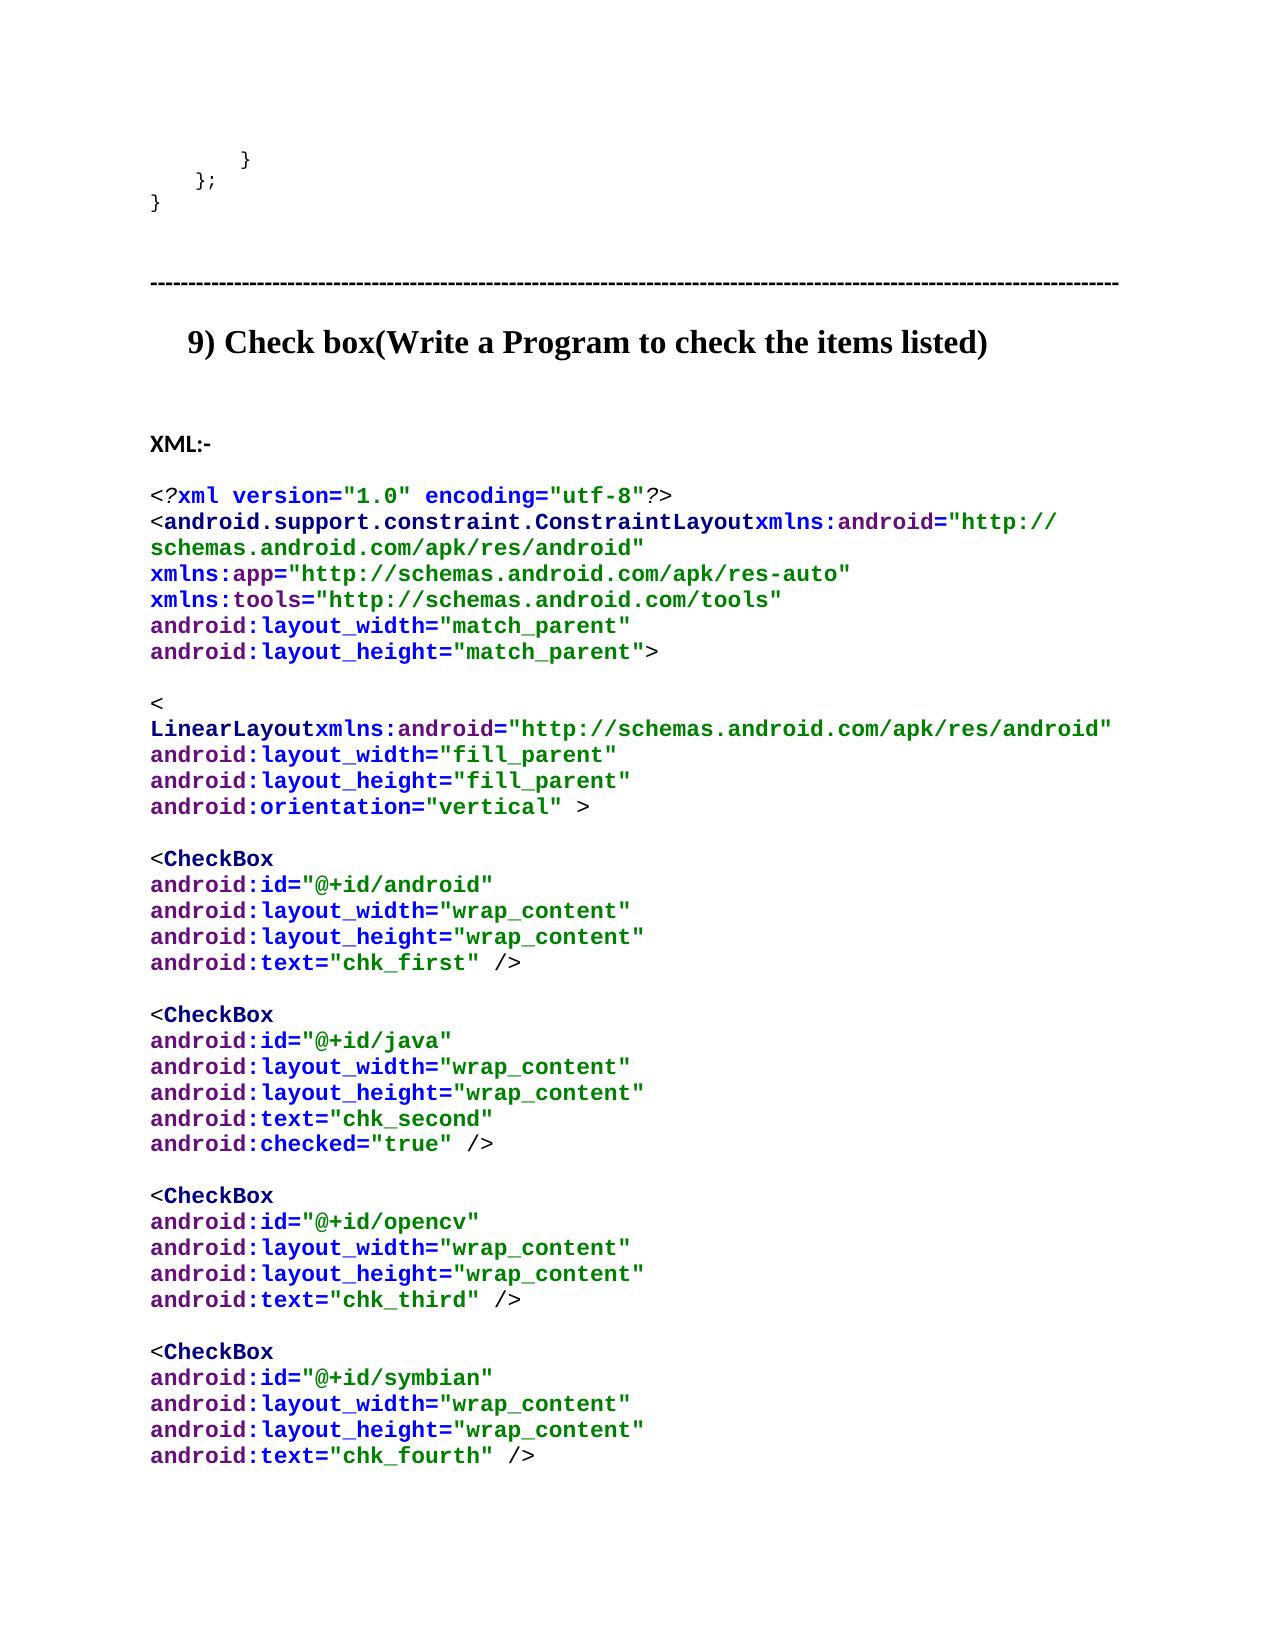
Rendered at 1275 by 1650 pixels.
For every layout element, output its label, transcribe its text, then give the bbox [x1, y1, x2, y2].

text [150, 484, 1125, 1496]
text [150, 150, 1125, 214]
list Check box(Write a Program to check the items listed) [187, 323, 1125, 361]
text XML:- [150, 428, 1125, 459]
text ------------------------------------------------------------------------------------------------------------------------------- [150, 267, 1125, 297]
